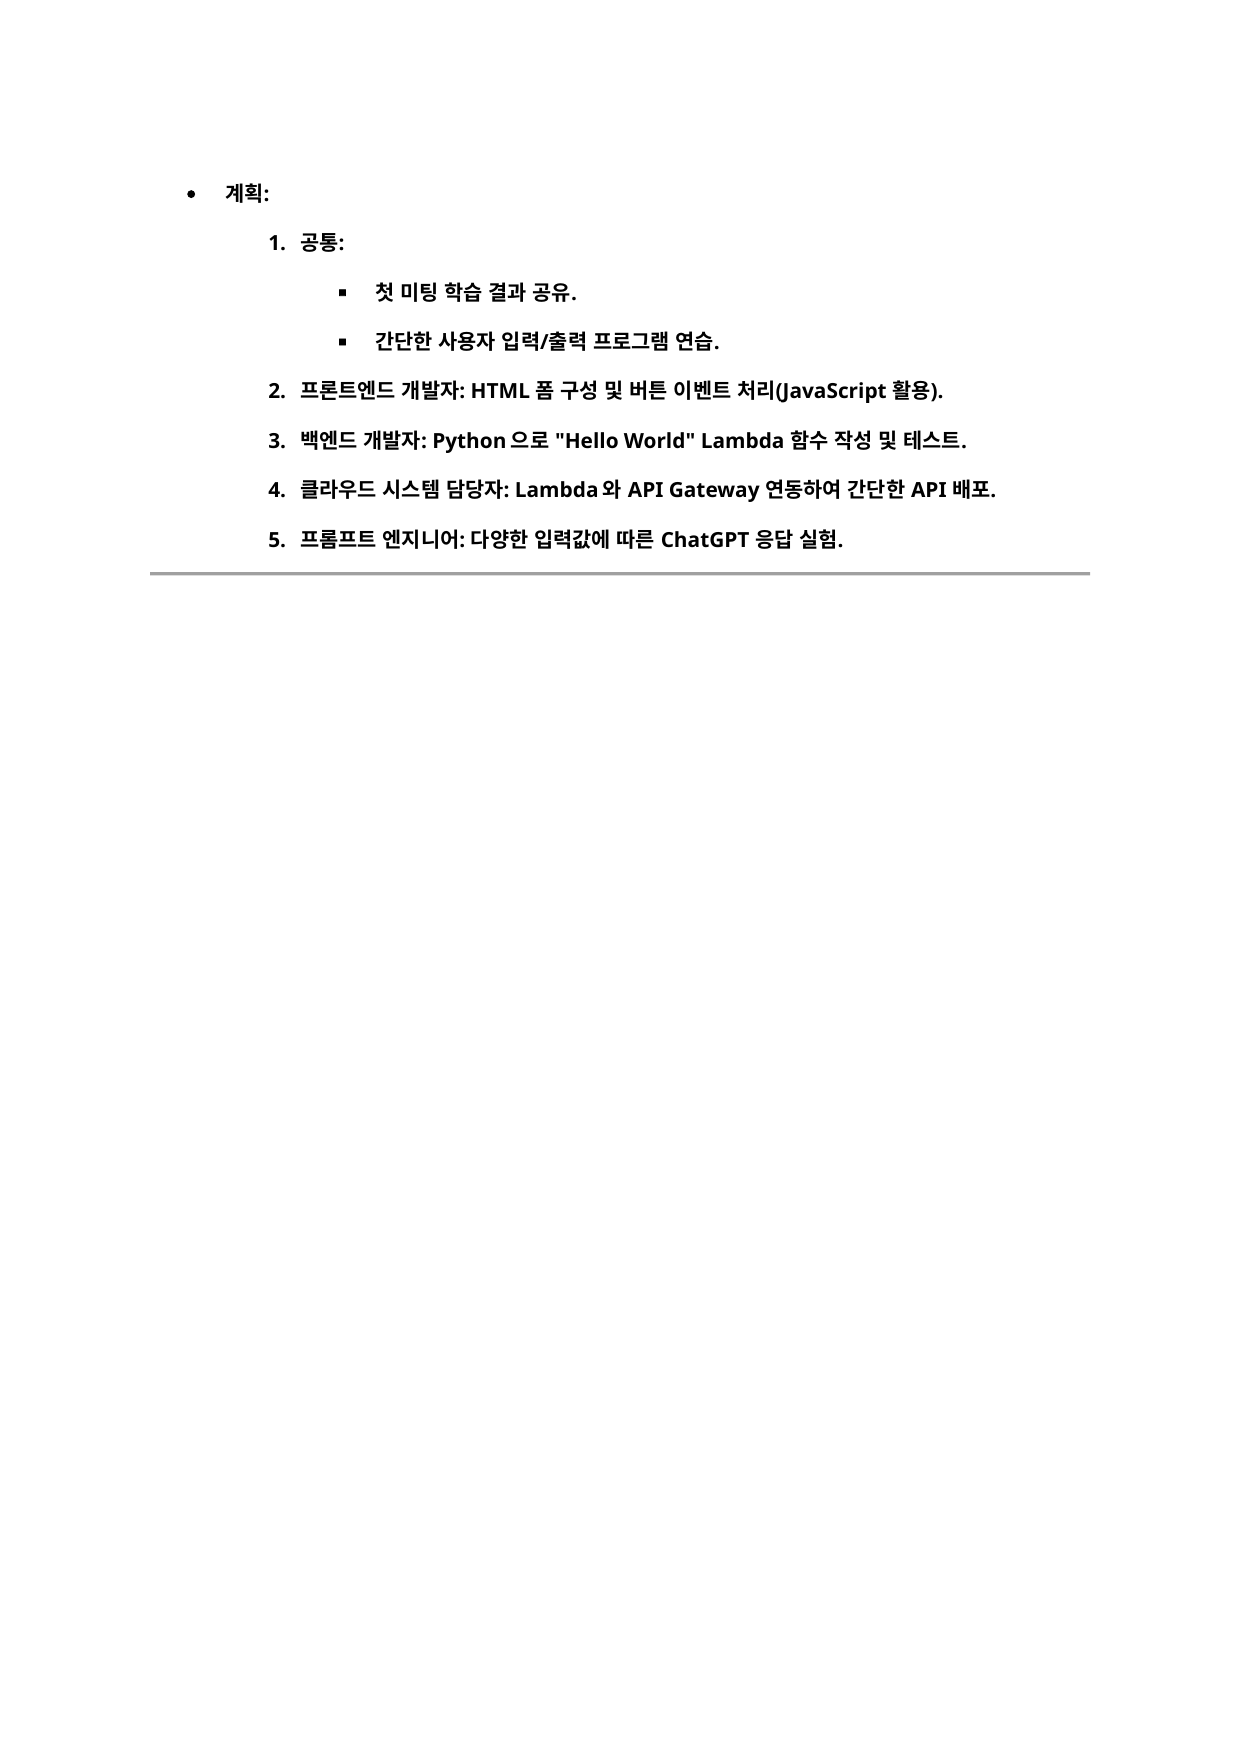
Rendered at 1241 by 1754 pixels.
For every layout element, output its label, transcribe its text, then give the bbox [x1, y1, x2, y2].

list 공통: [268, 227, 1090, 257]
list 간단한 사용자 입력/출력 프로그램 연습. [337, 325, 1090, 356]
list 프롬프트 엔지니어: 다양한 입력값에 따른 ChatGPT 응답 실험. [268, 523, 1090, 553]
list 클라우드 시스템 담당자: Lambda와 API Gateway 연동하여 간단한 API 배포. [268, 473, 1090, 504]
list 계획: [187, 177, 1090, 207]
list 프론트엔드 개발자: HTML 폼 구성 및 버튼 이벤트 처리(JavaScript 활용). [268, 375, 1090, 405]
list 첫 미팅 학습 결과 공유. [337, 276, 1090, 306]
list 백엔드 개발자: Python으로 "Hello World" Lambda 함수 작성 및 테스트. [268, 424, 1090, 454]
